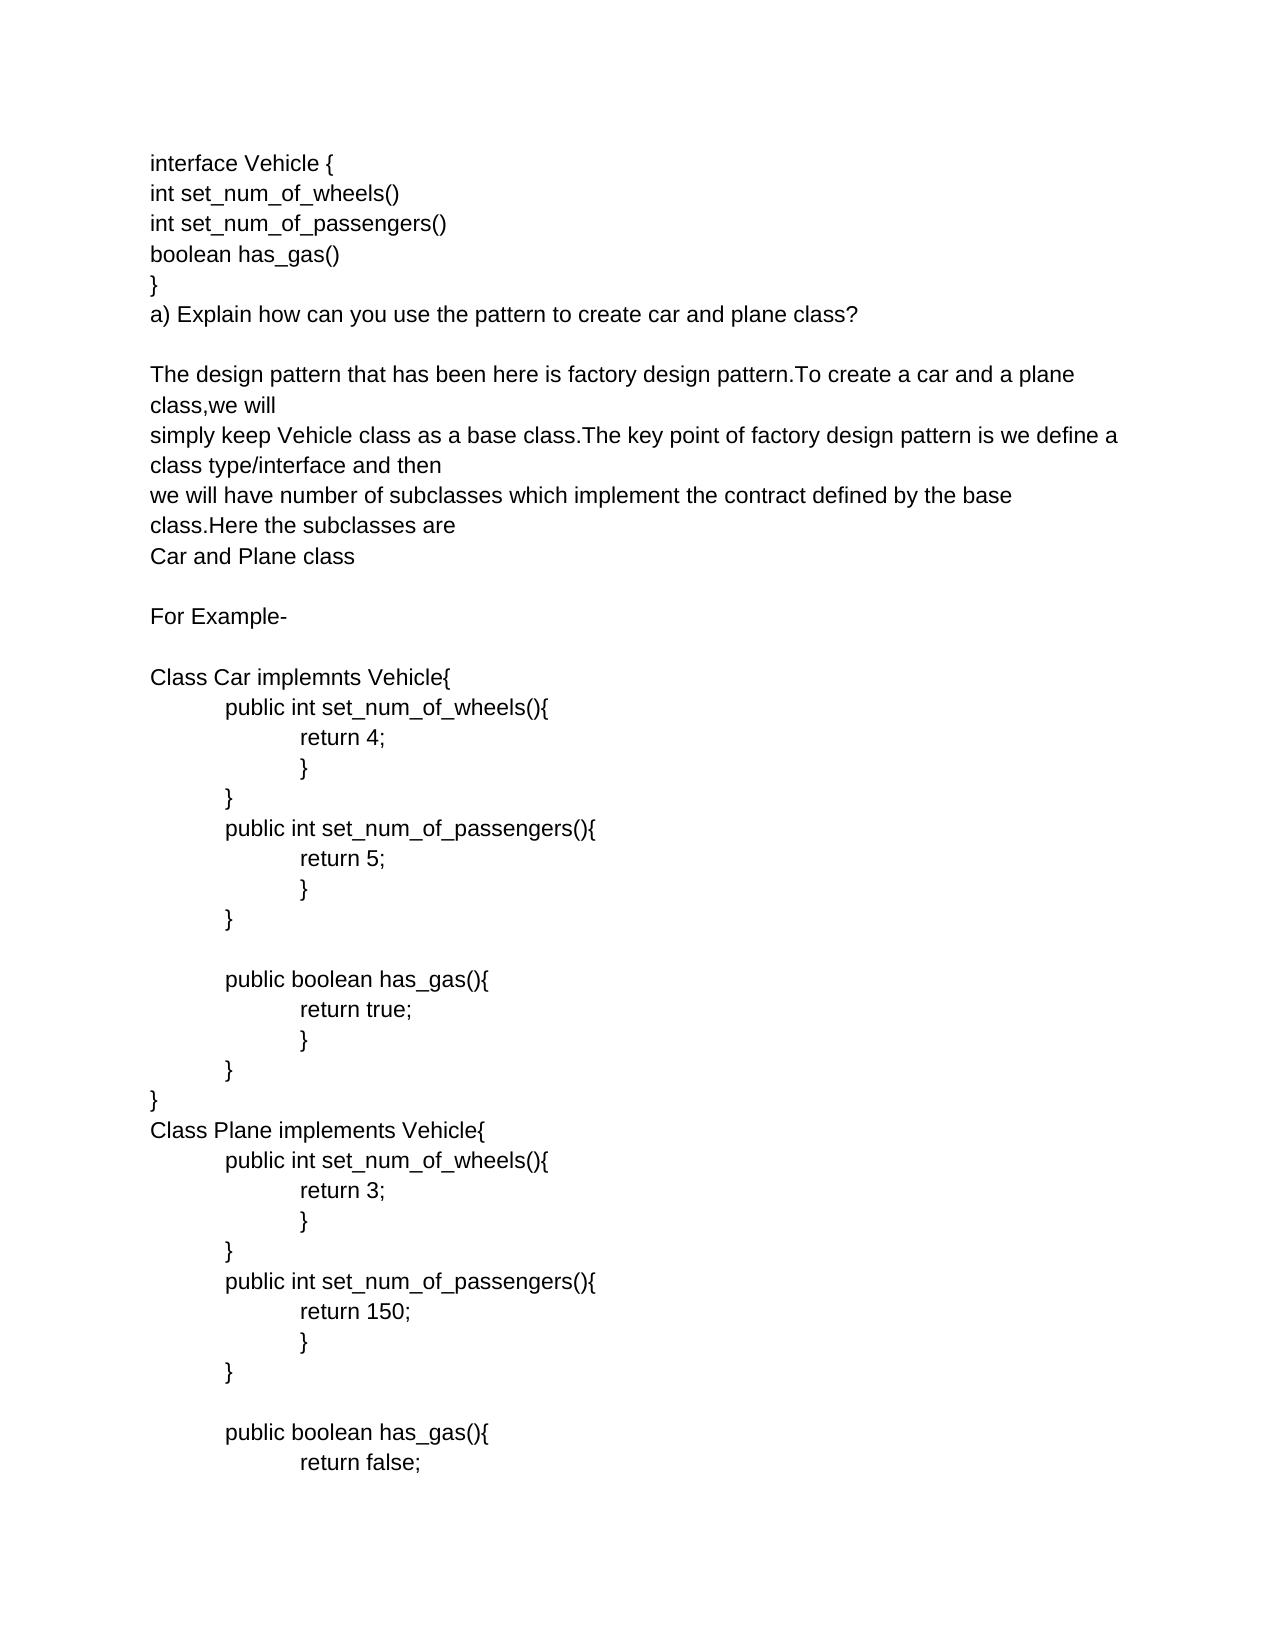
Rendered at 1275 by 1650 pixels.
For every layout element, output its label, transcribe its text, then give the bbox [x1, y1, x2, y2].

text a) Explain how can you use the pattern to create car and plane class? [150, 301, 1125, 327]
text return false; [150, 1449, 1125, 1475]
text Class Car implemnts Vehicle{ [150, 663, 1125, 690]
text } [150, 784, 1125, 811]
text public int set_num_of_passengers(){ [150, 814, 1125, 841]
text return 4; [150, 724, 1125, 750]
text return 5; [150, 845, 1125, 871]
text return 3; [150, 1177, 1125, 1203]
text } [150, 271, 1125, 297]
text Car and Plane class [150, 543, 1125, 569]
text For Example- [150, 603, 1125, 629]
text } [150, 1086, 1125, 1113]
text Class Plane implements Vehicle{ [150, 1117, 1125, 1143]
text return true; [150, 996, 1125, 1022]
text } [150, 1056, 1125, 1083]
text boolean has_gas() [150, 241, 1125, 267]
text public int set_num_of_passengers(){ [150, 1268, 1125, 1294]
text we will have number of subclasses which implement the contract defined by the base class.Here the subclasses are [150, 482, 1125, 539]
text int set_num_of_wheels() [150, 180, 1125, 207]
text simply keep Vehicle class as a base class.The key point of factory design pattern is we define a class type/interface and then [150, 422, 1125, 478]
text } [150, 1026, 1125, 1052]
text } [150, 1237, 1125, 1264]
text } [150, 1358, 1125, 1385]
text public int set_num_of_wheels(){ [150, 1147, 1125, 1173]
text } [150, 875, 1125, 901]
text The design pattern that has been here is factory design pattern.To create a car and a plane class,we will [150, 361, 1125, 418]
text } [150, 754, 1125, 781]
text public boolean has_gas(){ [150, 966, 1125, 992]
text interface Vehicle { [150, 150, 1125, 176]
text } [150, 1207, 1125, 1234]
text int set_num_of_passengers() [150, 210, 1125, 237]
text } [150, 1328, 1125, 1354]
text public int set_num_of_wheels(){ [150, 694, 1125, 720]
text } [150, 905, 1125, 932]
text return 150; [150, 1298, 1125, 1324]
text public boolean has_gas(){ [150, 1419, 1125, 1445]
